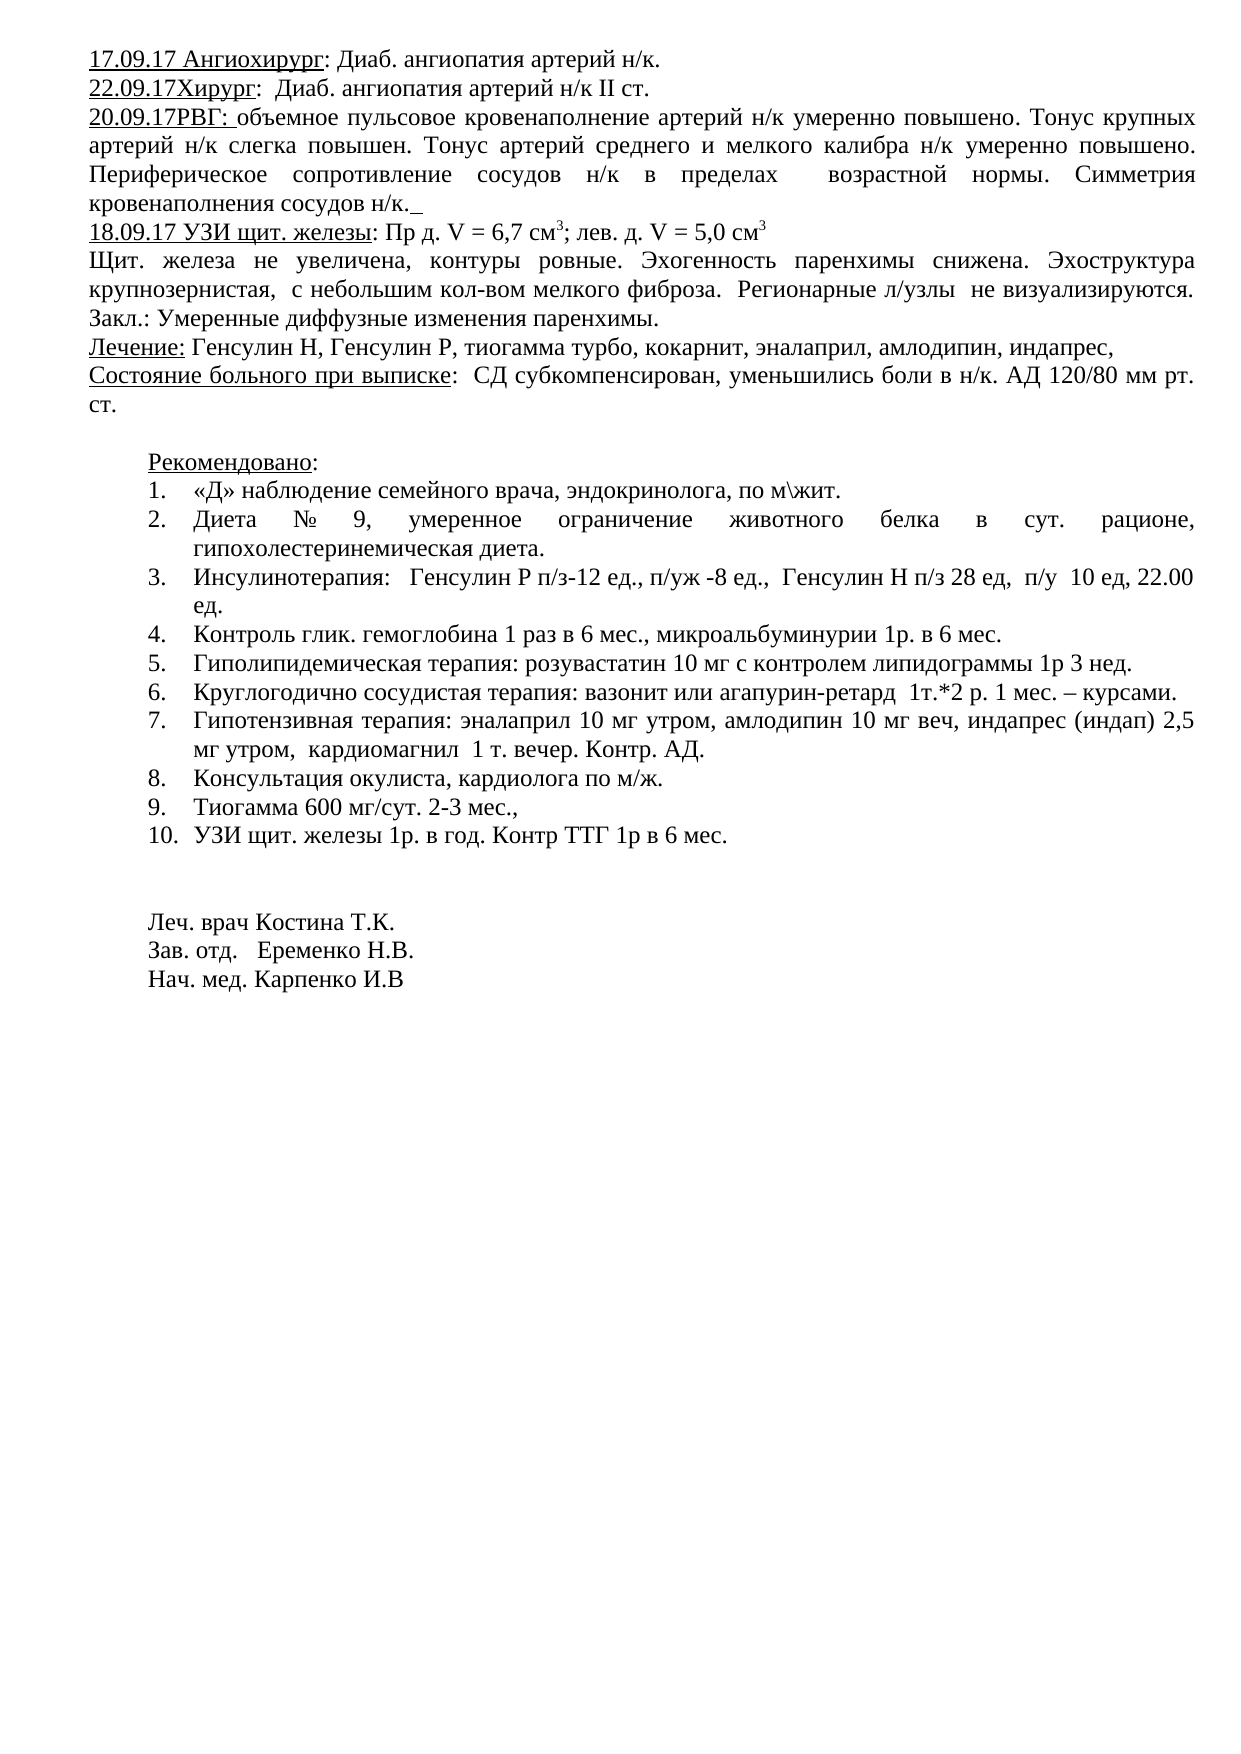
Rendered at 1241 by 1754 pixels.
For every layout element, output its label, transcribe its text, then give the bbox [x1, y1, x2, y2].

list Контроль глик. гемоглобина 1 раз в 6 мес., 1р. в 6 мес. [148, 619, 1196, 648]
text 18.09.17 УЗИ щит. железы: Пр д. V = 6,7 см3; лев. д. V = 5,0 см3 [89, 217, 1196, 246]
list Инсулинотерапия: Генсулин Р п/з-12 ед., п/уж -8 ед., Генсулин Н п/з 28 ед, п/у 10 ед, 22.00 ед. [148, 562, 1196, 619]
list «Д» наблюдение семейного врача, эндокринолога, по м\жит. [148, 476, 1196, 504]
text Рекомендовано: [148, 447, 1196, 476]
list Консультация окулиста, кардиолога по м/ж. [148, 763, 1196, 792]
list Гипотензивная терапия: эналаприл 10 мг утром, амлодипин 10 мг веч, индапрес (индап) 2,5 мг утром, кардиомагнил 1 т. вечер. Контр. АД. [148, 706, 1196, 763]
text Леч. врач [148, 907, 1196, 936]
list Гиполипидемическая терапия: розувастатин 10 мг с контролем липидограммы 1р 3 нед. [148, 648, 1196, 677]
text Щит. железа не увеличена, контуры ровные. Эхогенность паренхимы снижена. Эхоструктура крупнозернистая, с небольшим кол-вом мелкого фиброза. Регионарные л/узлы не визуализируются. Закл.: диффузные изменения паренхимы. [89, 246, 1196, 332]
list УЗИ щит. железы 1р. в год. Контр ТТГ 1р в 6 мес. [148, 821, 1196, 849]
text Состояние больного при выписке: СД субкомпенсирован, уменьшились боли в н/к. АД 120/80 мм рт. ст. [89, 361, 1196, 418]
text 22.09.17Хирург: Диаб. ангиопатия артерий н/к II ст. [89, 73, 1196, 102]
list 600 мг/сут. 2-3 мес., [148, 792, 1196, 821]
text Лечение: Генсулин Н, Генсулин Р, тиогамма турбо, кокарнит, эналаприл, амлодипин, индапрес, [89, 332, 1196, 361]
text 17.09.17 Ангиохирург: Диаб. ангиопатия артерий н/к. [89, 44, 1196, 73]
list Круглогодично сосудистая терапия: вазонит или агапурин-ретард 1т.*2 р. 1 мес. – курсами. [148, 677, 1196, 706]
text 20.09.17РВГ: объемное пульсовое кровенаполнение артерий н/к . Тонус крупных артерий н/к слегка повышен. Тонус артерий среднего и мелкого калибра н/к . Периферическое сопротивление сосудов н/к . Симметрия кровенаполнения сосудов н/к. [89, 102, 1196, 217]
list Диета № 9, умеренное ограничение животного белка в сут. рационе, гипохолестеринемическая диета. [148, 504, 1196, 562]
text Нач. мед. Карпенко И.В [148, 964, 1196, 993]
